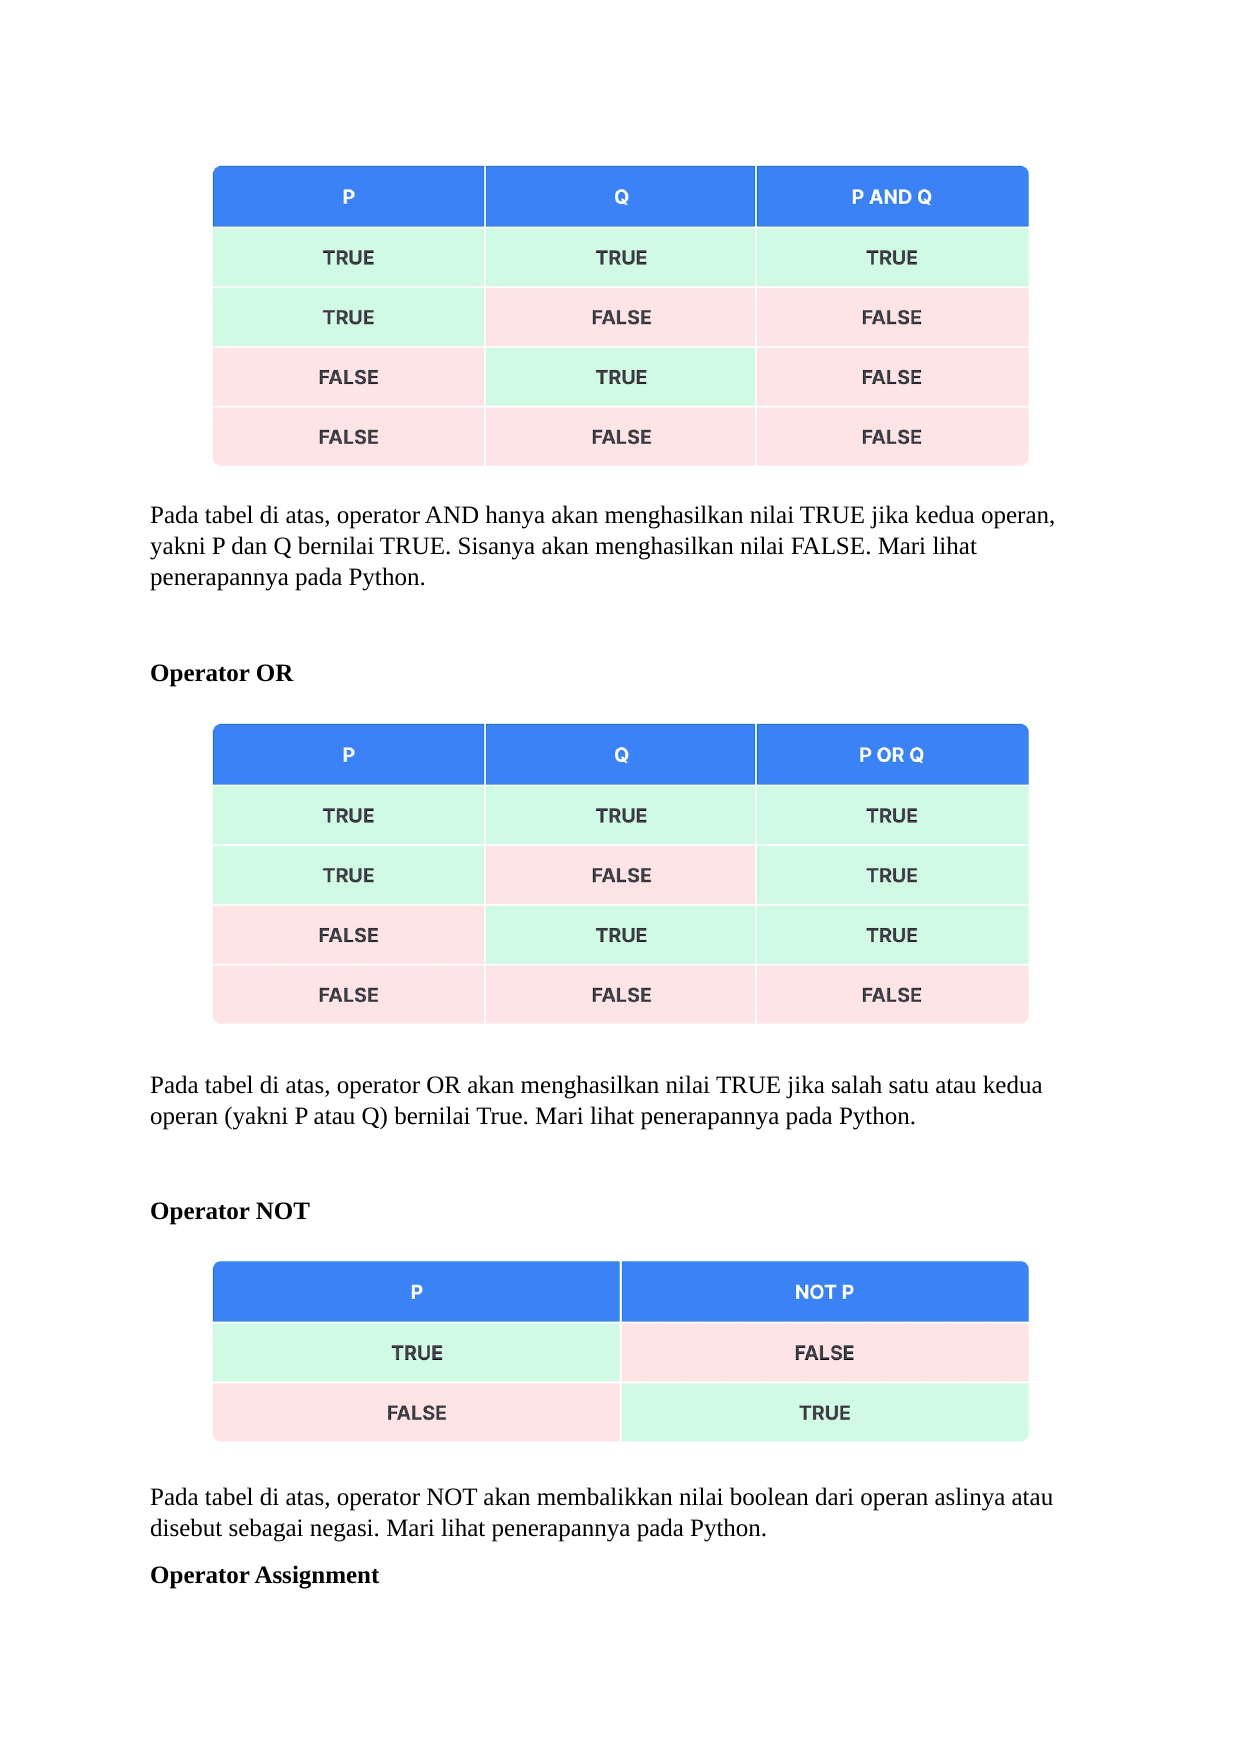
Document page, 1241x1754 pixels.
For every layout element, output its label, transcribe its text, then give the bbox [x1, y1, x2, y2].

text Operator NOT [150, 1196, 1090, 1225]
text Operator OR [150, 658, 1090, 686]
text Operator Assignment [150, 1560, 1090, 1589]
picture [150, 1243, 1091, 1463]
text Pada tabel di atas, operator NOT akan membalikkan nilai boolean dari operan aslinya atau disebut sebagai negasi. Mari lihat penerapannya pada Python. [150, 1482, 1090, 1541]
picture [150, 705, 1091, 1051]
text Pada tabel di atas, operator OR akan menghasilkan nilai TRUE jika salah satu atau kedua operan (yakni P atau Q) bernilai True. Mari lihat penerapannya pada Python. [150, 1070, 1090, 1129]
picture [150, 150, 1091, 482]
text Pada tabel di atas, operator AND hanya akan menghasilkan nilai TRUE jika kedua operan, yakni P dan Q bernilai TRUE. Sisanya akan menghasilkan nilai FALSE. Mari lihat penerapannya pada Python. [150, 500, 1090, 591]
